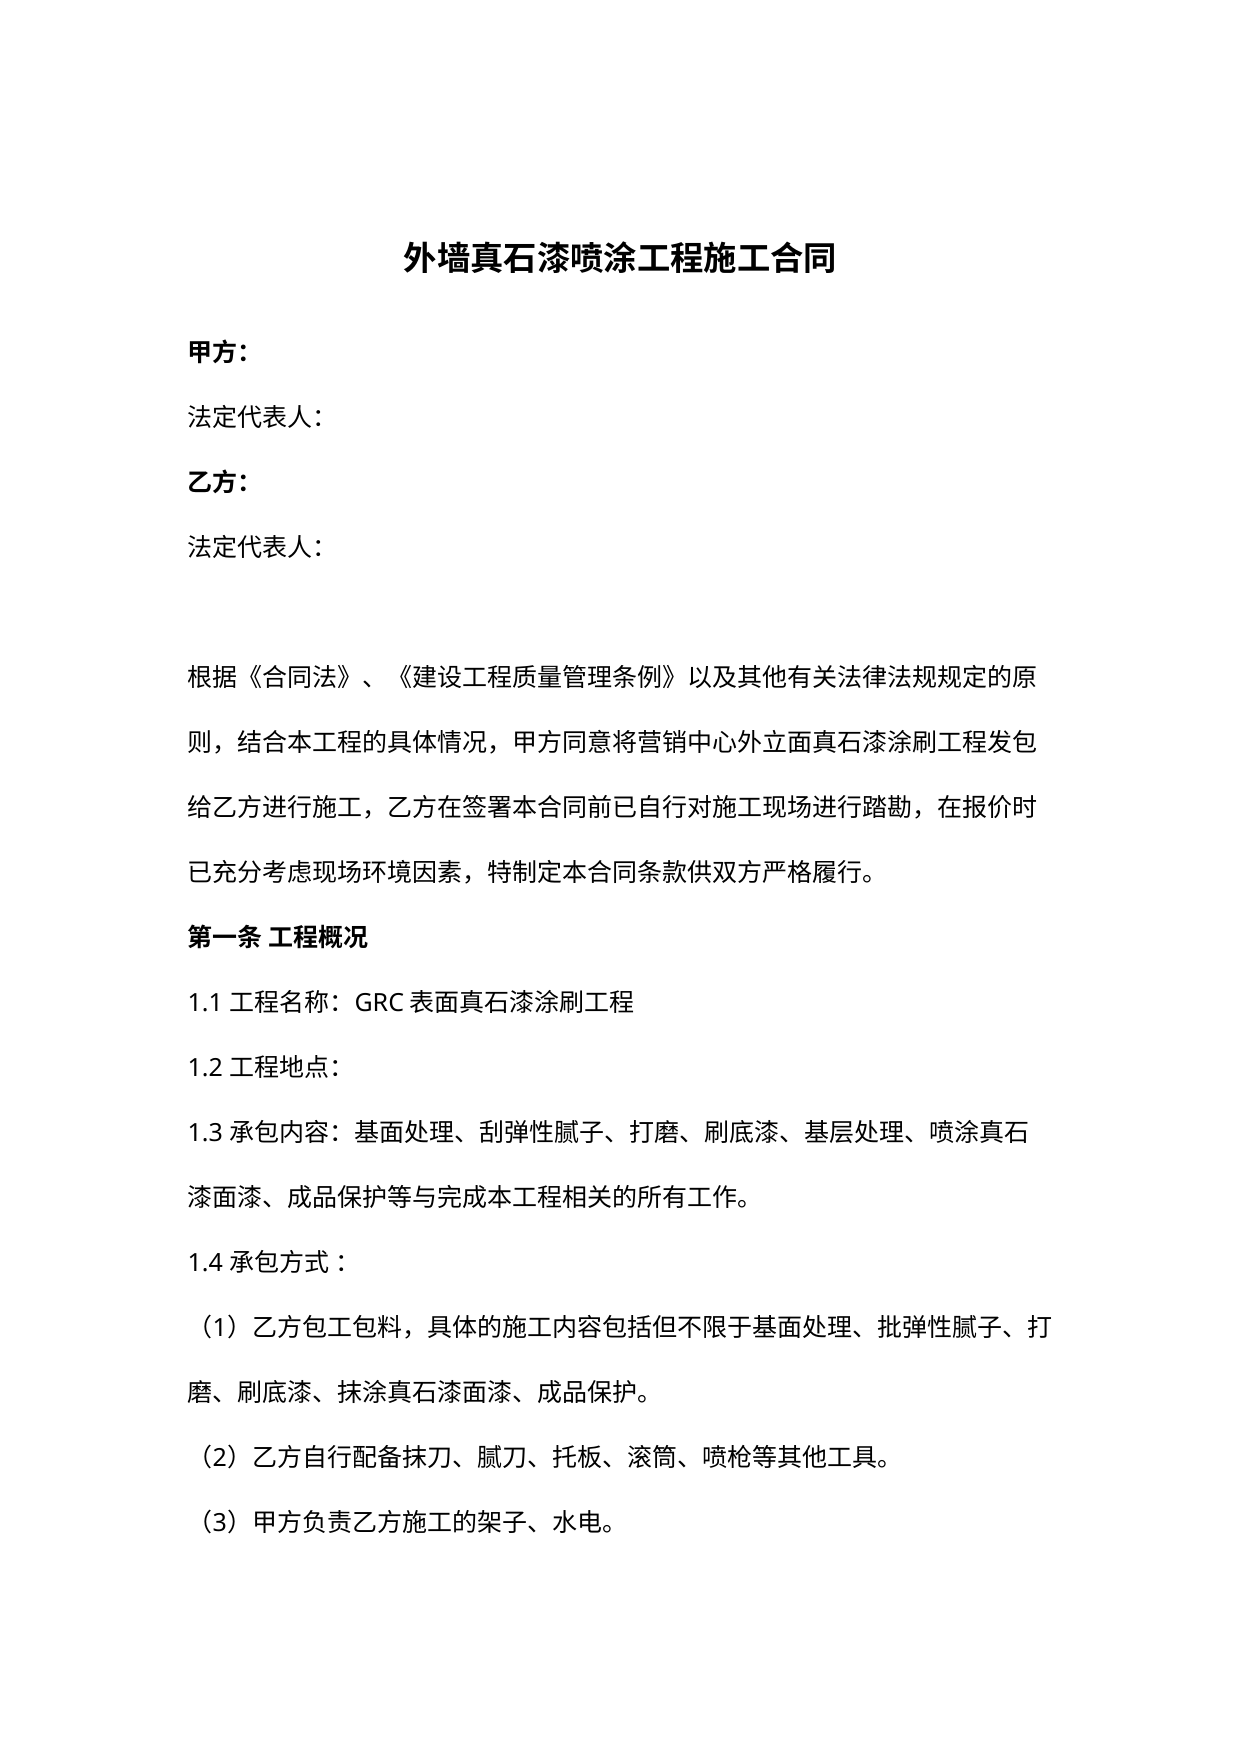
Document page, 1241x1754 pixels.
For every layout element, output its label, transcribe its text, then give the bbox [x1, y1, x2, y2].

subtitle 第一条 工程概况 [187, 903, 1053, 968]
text 法定代表人： [187, 383, 1053, 448]
text （2）乙方自行配备抹刀、腻刀、托板、滚筒、喷枪等其他工具。 [187, 1423, 1053, 1488]
text 1.4 承包方式 ： [187, 1228, 1053, 1293]
text 根据《合同法》、《建设工程质量管理条例》以及其他有关法律法规规定的原则，结合本工程的具体情况，甲方同意将营销中心外立面真石漆涂刷工程发包给乙方进行施工，乙方在签署本合同前已自行对施工现场进行踏勘，在报价时已充分考虑现场环境因素，特制定本合同条款供双方严格履行。 [187, 643, 1053, 903]
text （3）甲方负责乙方施工的架子、水电。 [187, 1488, 1053, 1553]
text 甲方： [187, 318, 1053, 383]
text 乙方： [187, 448, 1053, 513]
text 1.1 工程名称：GRC表面真石漆涂刷工程 [187, 968, 1053, 1033]
subtitle 外墙真石漆喷涂工程施工合同 [187, 224, 1053, 289]
text 法定代表人： [187, 513, 1053, 578]
text 1.2 工程地点： [187, 1033, 1053, 1098]
text 1.3 承包内容：基面处理、刮弹性腻子、打磨、刷底漆、基层处理、喷涂真石漆面漆、成品保护等与完成本工程相关的所有工作。 [187, 1098, 1053, 1228]
text （1）乙方包工包料，具体的施工内容包括但不限于基面处理、批弹性腻子、打磨、刷底漆、抹涂真石漆面漆、成品保护。 [187, 1293, 1053, 1423]
